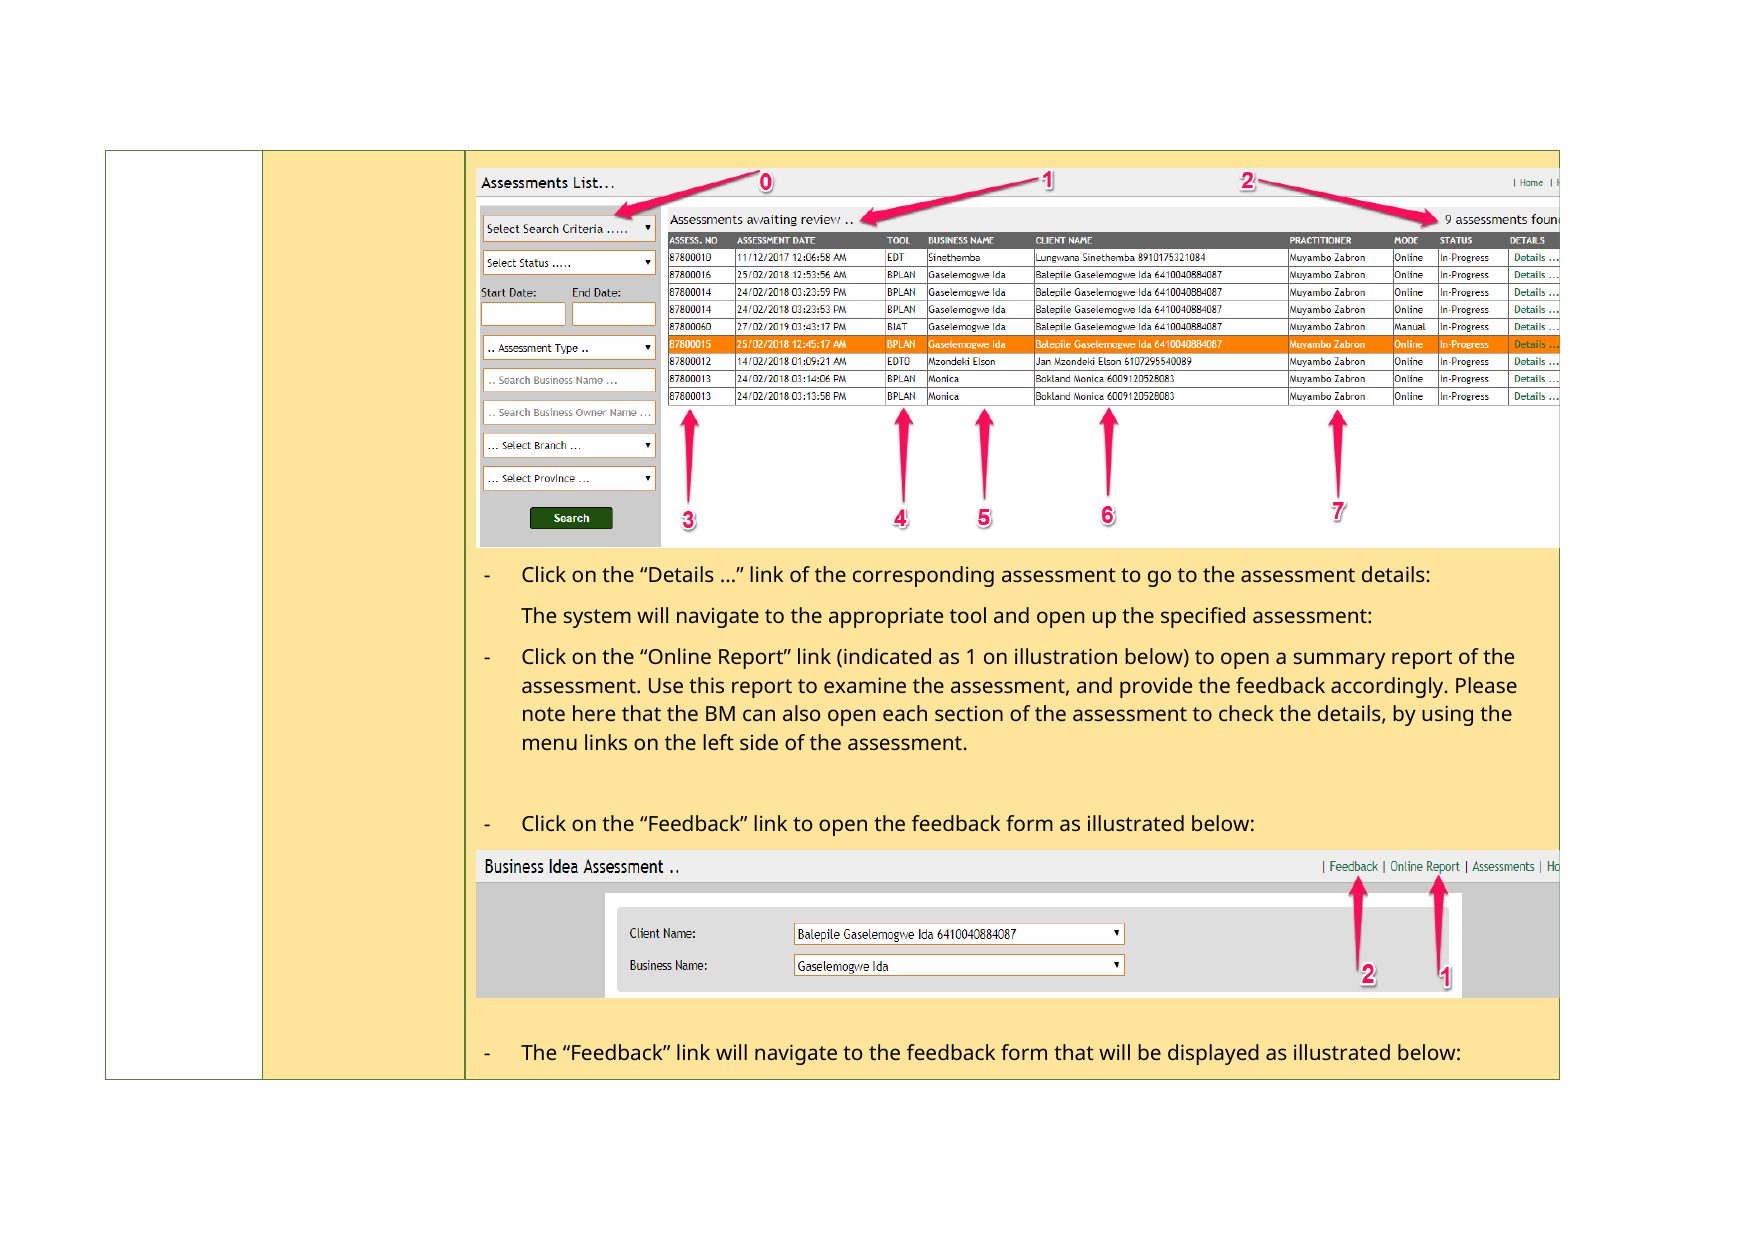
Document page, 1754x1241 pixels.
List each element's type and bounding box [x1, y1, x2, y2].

picture [476, 850, 1560, 998]
picture [476, 168, 1560, 548]
table_cell [263, 151, 464, 1079]
table_cell [466, 151, 1559, 1079]
table_cell [106, 151, 262, 1079]
